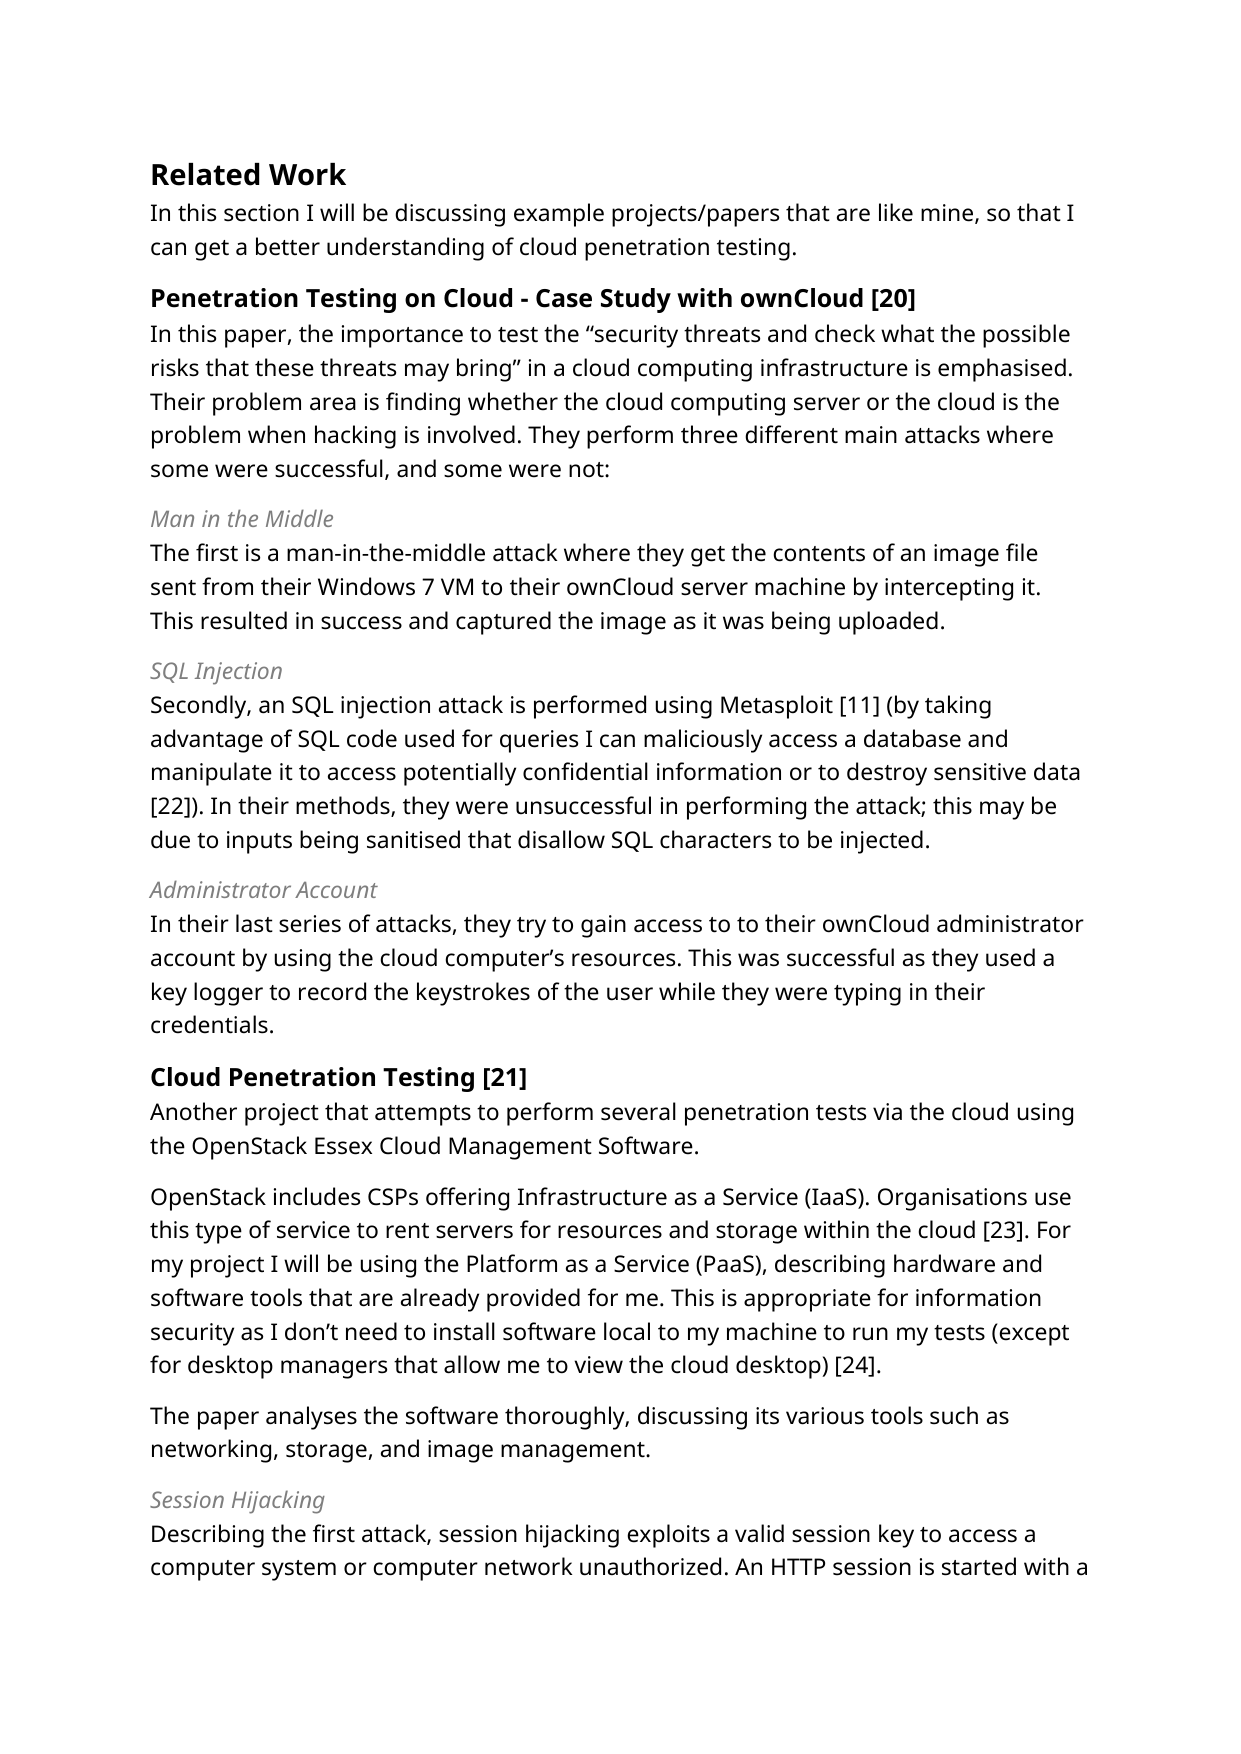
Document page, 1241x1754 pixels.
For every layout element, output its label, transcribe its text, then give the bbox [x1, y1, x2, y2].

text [150, 1518, 1090, 1583]
text The first is a man-in-the-middle attack where they get the contents of an image file sent from their Windows 7 VM to their ownCloud server machine by intercepting it. This resulted in success and captured the image as it was being uploaded. [150, 537, 1090, 636]
subtitle SQL Injection [150, 655, 1090, 686]
text The paper analyses the software thoroughly, discussing its various tools such as networking, storage, and image management. [150, 1400, 1090, 1465]
text Another project that attempts to perform several penetration tests via the cloud using the OpenStack Essex Cloud Management Software. [150, 1096, 1090, 1161]
text In this section I will be discussing example projects/papers that are like mine, so that I can get a better understanding of cloud penetration testing. [150, 197, 1090, 262]
text In this paper, the importance to test the “security threats and check what the possible risks that these threats may bring” in a cloud computing infrastructure is emphasised. Their problem area is finding whether the cloud computing server or the cloud is the problem when hacking is involved. They perform three different main attacks where some were successful, and some were not: [150, 318, 1090, 484]
subtitle Administrator Account [150, 874, 1090, 905]
subtitle Penetration Testing on Cloud - Case Study with ownCloud [20] [150, 281, 1090, 315]
text In their last series of attacks, they try to gain access to to their ownCloud administrator account by using the cloud computer’s resources. This was successful as they used a key logger to record the keystrokes of the user while they were typing in their credentials. [150, 908, 1090, 1040]
subtitle Cloud Penetration Testing [21] [150, 1059, 1090, 1094]
subtitle Man in the Middle [150, 503, 1090, 534]
subtitle Session Hijacking [150, 1484, 1090, 1515]
text Secondly, an SQL injection attack is performed using Metasploit [11] (by taking advantage of SQL code used for queries I can maliciously access a database and manipulate it to access potentially confidential information or to destroy sensitive data [22]). In their methods, they were unsuccessful in performing the attack; this may be due to inputs being sanitised that disallow SQL characters to be injected. [150, 689, 1090, 855]
subtitle Related Work [150, 154, 1090, 194]
text OpenStack includes CSPs offering Infrastructure as a Service (IaaS). Organisations use this type of service to rent servers for resources and storage within the cloud [23]. For my project I will be using the Platform as a Service (PaaS), describing hardware and software tools that are already provided for me. This is appropriate for information security as I don’t need to install software local to my machine to run my tests (except for desktop managers that allow me to view the cloud desktop) [24]. [150, 1181, 1090, 1381]
